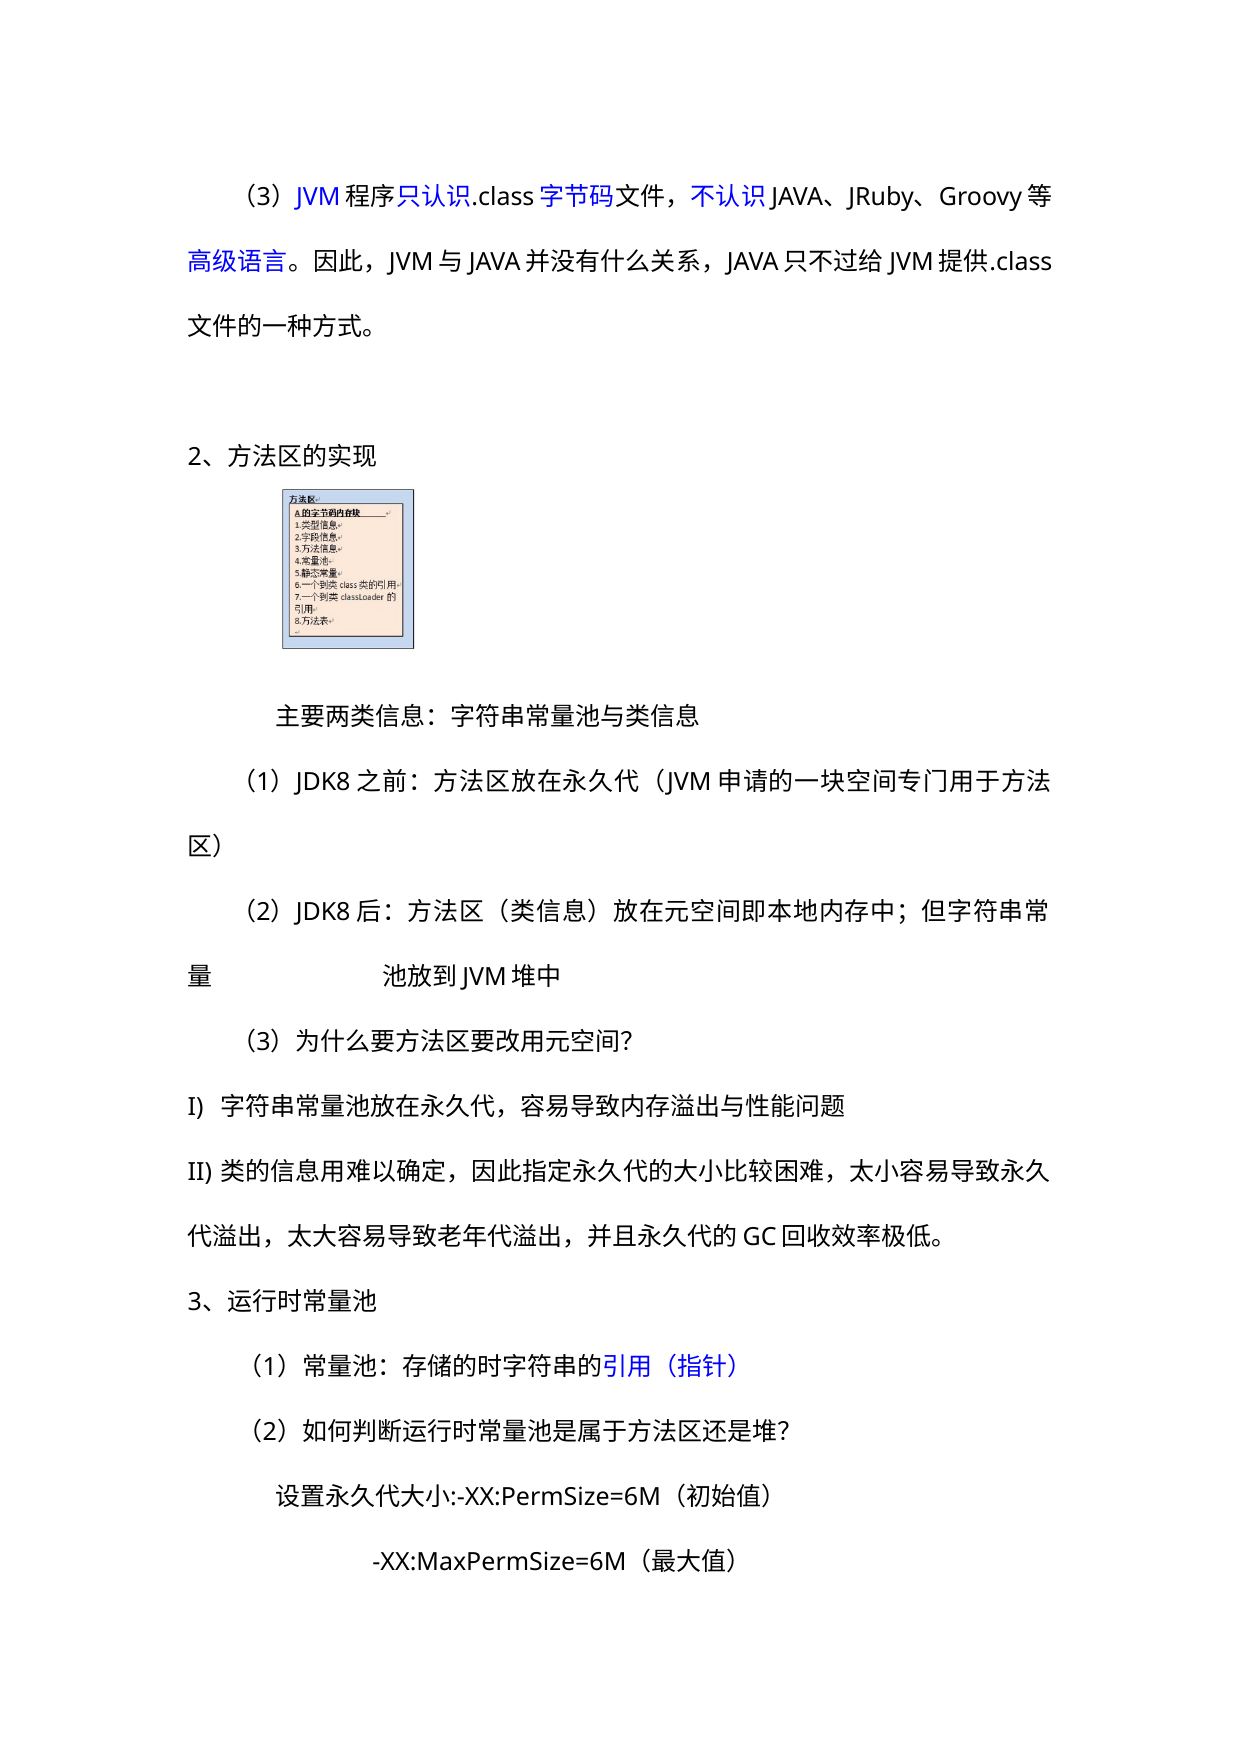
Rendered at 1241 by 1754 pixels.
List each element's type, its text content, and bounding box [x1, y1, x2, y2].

list JDK8之前：方法区放在永久代（JVM申请的一块空间专门用于方法区） [187, 747, 1053, 877]
list 字符串常量池放在永久代，容易导致内存溢出与性能问题 [187, 1072, 1053, 1137]
list （1）常量池：存储的时字符串的引用（指针） [187, 1332, 1053, 1397]
list -XX:MaxPermSize=6M（最大值） [231, 1527, 1053, 1592]
list 类的信息用难以确定，因此指定永久代的大小比较困难，太小容易导致永久代溢出，太大容易导致老年代溢出，并且永久代的GC回收效率极低。 [187, 1137, 1053, 1267]
list （3）JVM程序只认识.class字节码文件，不认识JAVA、JRuby、Groovy等高级语言。因此，JVM与JAVA并没有什么关系，JAVA只不过给JVM提供.class文件的一种方式。 [187, 162, 1053, 357]
list （2）如何判断运行时常量池是属于方法区还是堆？ [187, 1397, 1053, 1462]
list 设置永久代大小:-XX:PermSize=6M（初始值） [231, 1462, 1053, 1527]
list 运行时常量池 [187, 1267, 1053, 1332]
list 方法区的实现 [187, 422, 1053, 487]
picture [275, 487, 424, 653]
list 主要两类信息：字符串常量池与类信息 [231, 682, 1053, 747]
list 为什么要方法区要改用元空间？ [187, 1007, 1053, 1072]
list JDK8后：方法区（类信息）放在元空间即本地内存中；但字符串常量 池放到JVM堆中 [187, 877, 1053, 1007]
